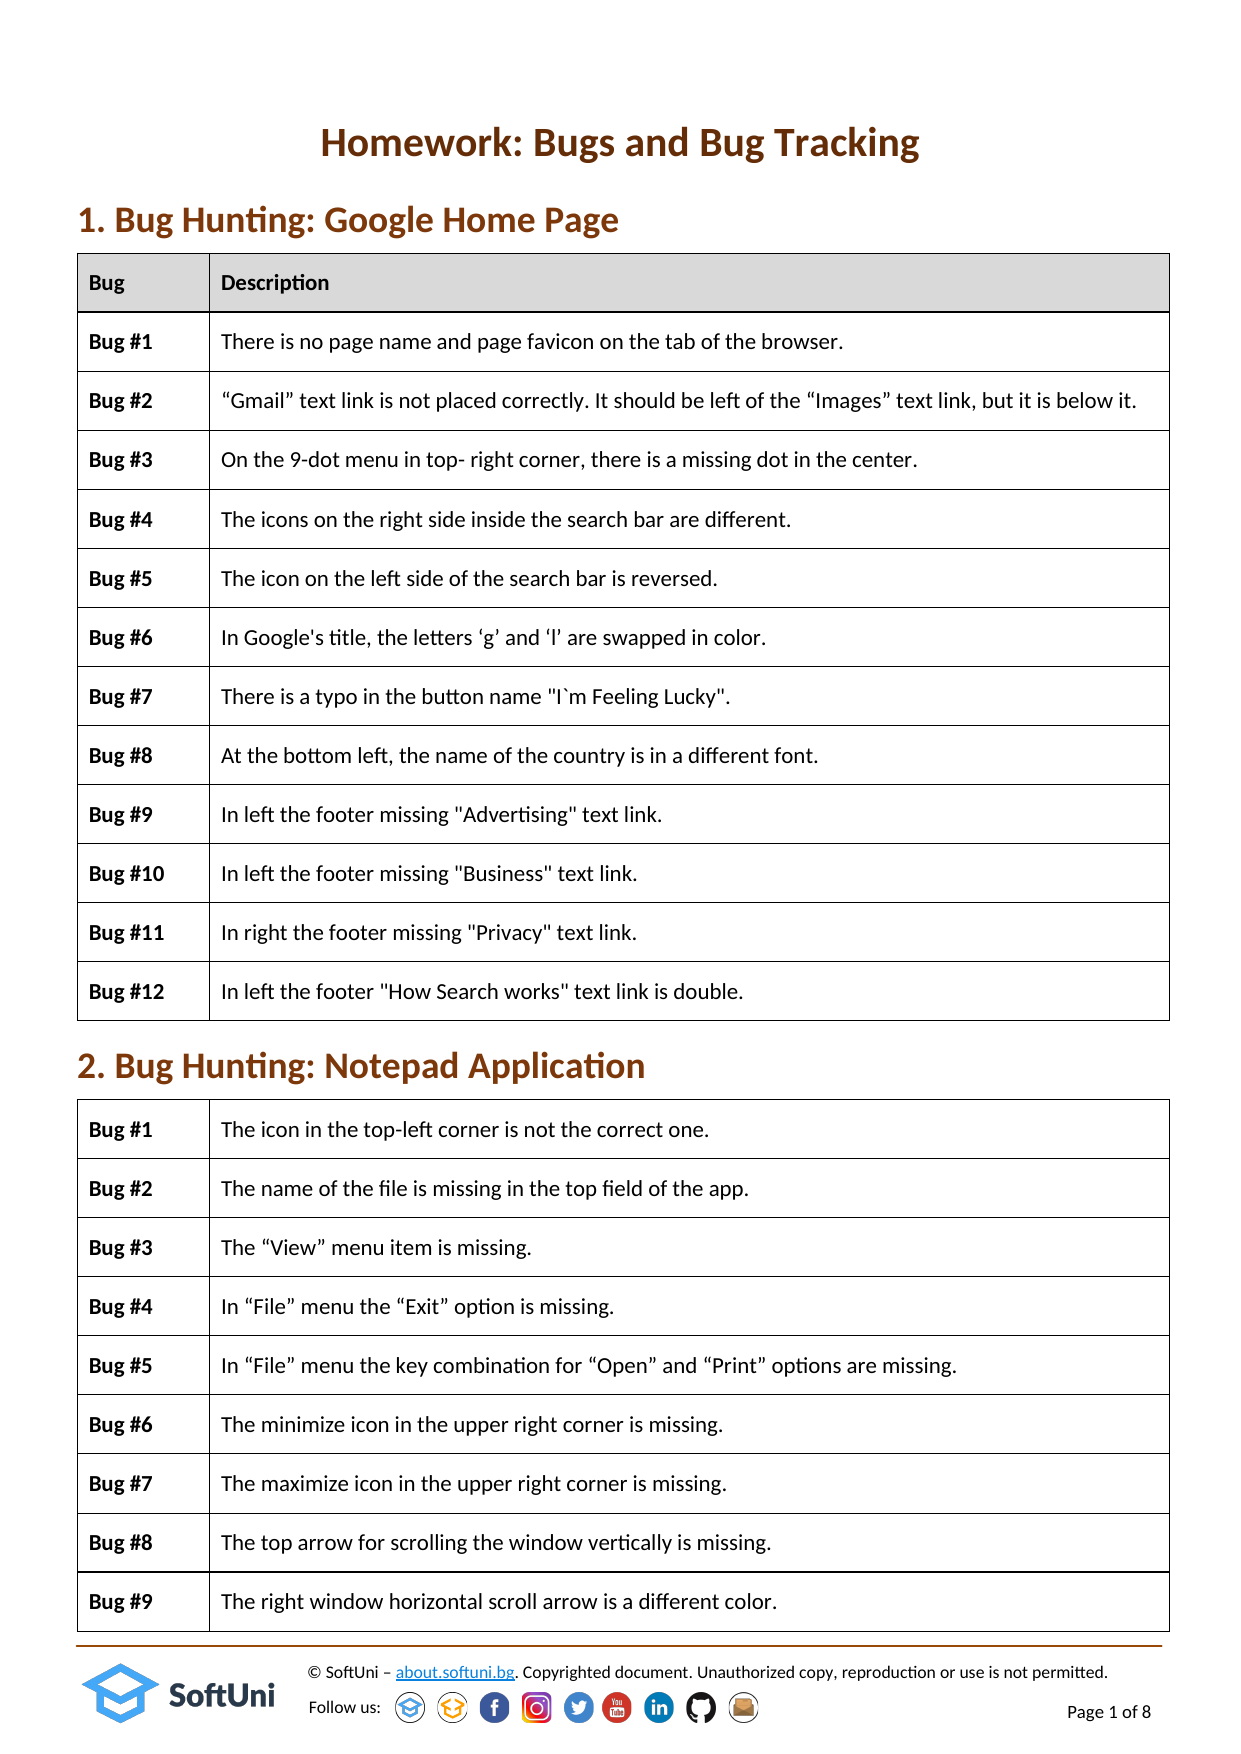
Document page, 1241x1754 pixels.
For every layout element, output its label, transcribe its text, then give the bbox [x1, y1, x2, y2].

table_cell Bug #12 [78, 962, 209, 1020]
table_cell Bug #2 [78, 372, 209, 429]
picture [479, 1692, 510, 1723]
table_cell Bug #5 [78, 549, 209, 607]
picture [437, 1692, 468, 1723]
table_cell Bug #6 [78, 608, 209, 666]
table_cell Bug #5 [78, 1336, 209, 1394]
table_cell Bug #3 [78, 1218, 209, 1276]
table_cell In left the footer missing "Business" text link. [210, 844, 1169, 902]
table_cell Bug #8 [78, 726, 209, 784]
table_cell There is a typo in the button name "I`m Feeling Lucky". [210, 667, 1169, 725]
picture [728, 1692, 759, 1723]
table_cell The icon on the left side of the search bar is reversed. [210, 549, 1169, 607]
picture [75, 1658, 281, 1729]
table_cell At the bottom left, the name of the country is in a different font. [210, 726, 1169, 784]
picture [644, 1714, 653, 1723]
table_cell On the 9-dot menu in top- right corner, there is a missing dot in the center. [210, 431, 1169, 489]
picture [686, 1692, 716, 1723]
table_cell Bug #1 [78, 313, 209, 371]
table_cell Bug #10 [78, 844, 209, 902]
table_cell Bug #6 [78, 1395, 209, 1453]
table_header Description [210, 254, 1169, 311]
table_cell Bug #4 [78, 490, 209, 548]
table_cell The minimize icon in the upper right corner is missing. [210, 1395, 1169, 1453]
picture [602, 1692, 632, 1723]
table_cell In Google's title, the letters ‘g’ and ‘l’ are swapped in color. [210, 608, 1169, 666]
table_cell Bug #4 [78, 1277, 209, 1335]
subtitle Bug Hunting: Google Home Page [77, 196, 1163, 241]
subtitle Bug Hunting: Notepad Application [77, 1042, 1163, 1088]
table_cell Bug #7 [78, 667, 209, 725]
table_cell Bug #9 [78, 1573, 209, 1631]
picture [644, 1692, 653, 1701]
table_cell Bug #7 [78, 1454, 209, 1512]
picture [522, 1692, 552, 1723]
table_cell The right window horizontal scroll arrow is a different color. [210, 1573, 1169, 1631]
table_header Bug #1 [78, 1100, 209, 1158]
table_cell Bug #2 [78, 1159, 209, 1217]
table_cell In left the footer missing "Advertising" text link. [210, 785, 1169, 843]
table_cell Bug #9 [78, 785, 209, 843]
picture [665, 1714, 674, 1723]
table_cell Bug #11 [78, 903, 209, 961]
table_cell The “View” menu item is missing. [210, 1218, 1169, 1276]
table_cell In “File” menu the key combination for “Open” and “Print” options are missing. [210, 1336, 1169, 1394]
table_cell In left the footer "How Search works" text link is double. [210, 962, 1169, 1020]
table_cell “Gmail” text link is not placed correctly. It should be left of the “Images” text link, but it is below it. [210, 372, 1169, 429]
picture [395, 1692, 425, 1723]
table_cell The top arrow for scrolling the window vertically is missing. [210, 1514, 1169, 1571]
table_cell The name of the file is missing in the top field of the app. [210, 1159, 1169, 1217]
table_cell Bug #3 [78, 431, 209, 489]
table_header Bug [78, 254, 209, 311]
table_cell In “File” menu the “Exit” option is missing. [210, 1277, 1169, 1335]
table_cell The icons on the right side inside the search bar are different. [210, 490, 1169, 548]
table_cell Bug #8 [78, 1514, 209, 1571]
table_cell The maximize icon in the upper right corner is missing. [210, 1454, 1169, 1512]
table_cell There is no page name and page favicon on the tab of the browser. [210, 313, 1169, 371]
picture [564, 1692, 594, 1723]
picture [665, 1692, 674, 1701]
table_header The icon in the top-left corner is not the correct one. [210, 1100, 1169, 1158]
picture [658, 1705, 667, 1714]
subtitle Homework: Bugs and Bug Tracking [77, 116, 1163, 167]
table_cell In right the footer missing "Privacy" text link. [210, 903, 1169, 961]
